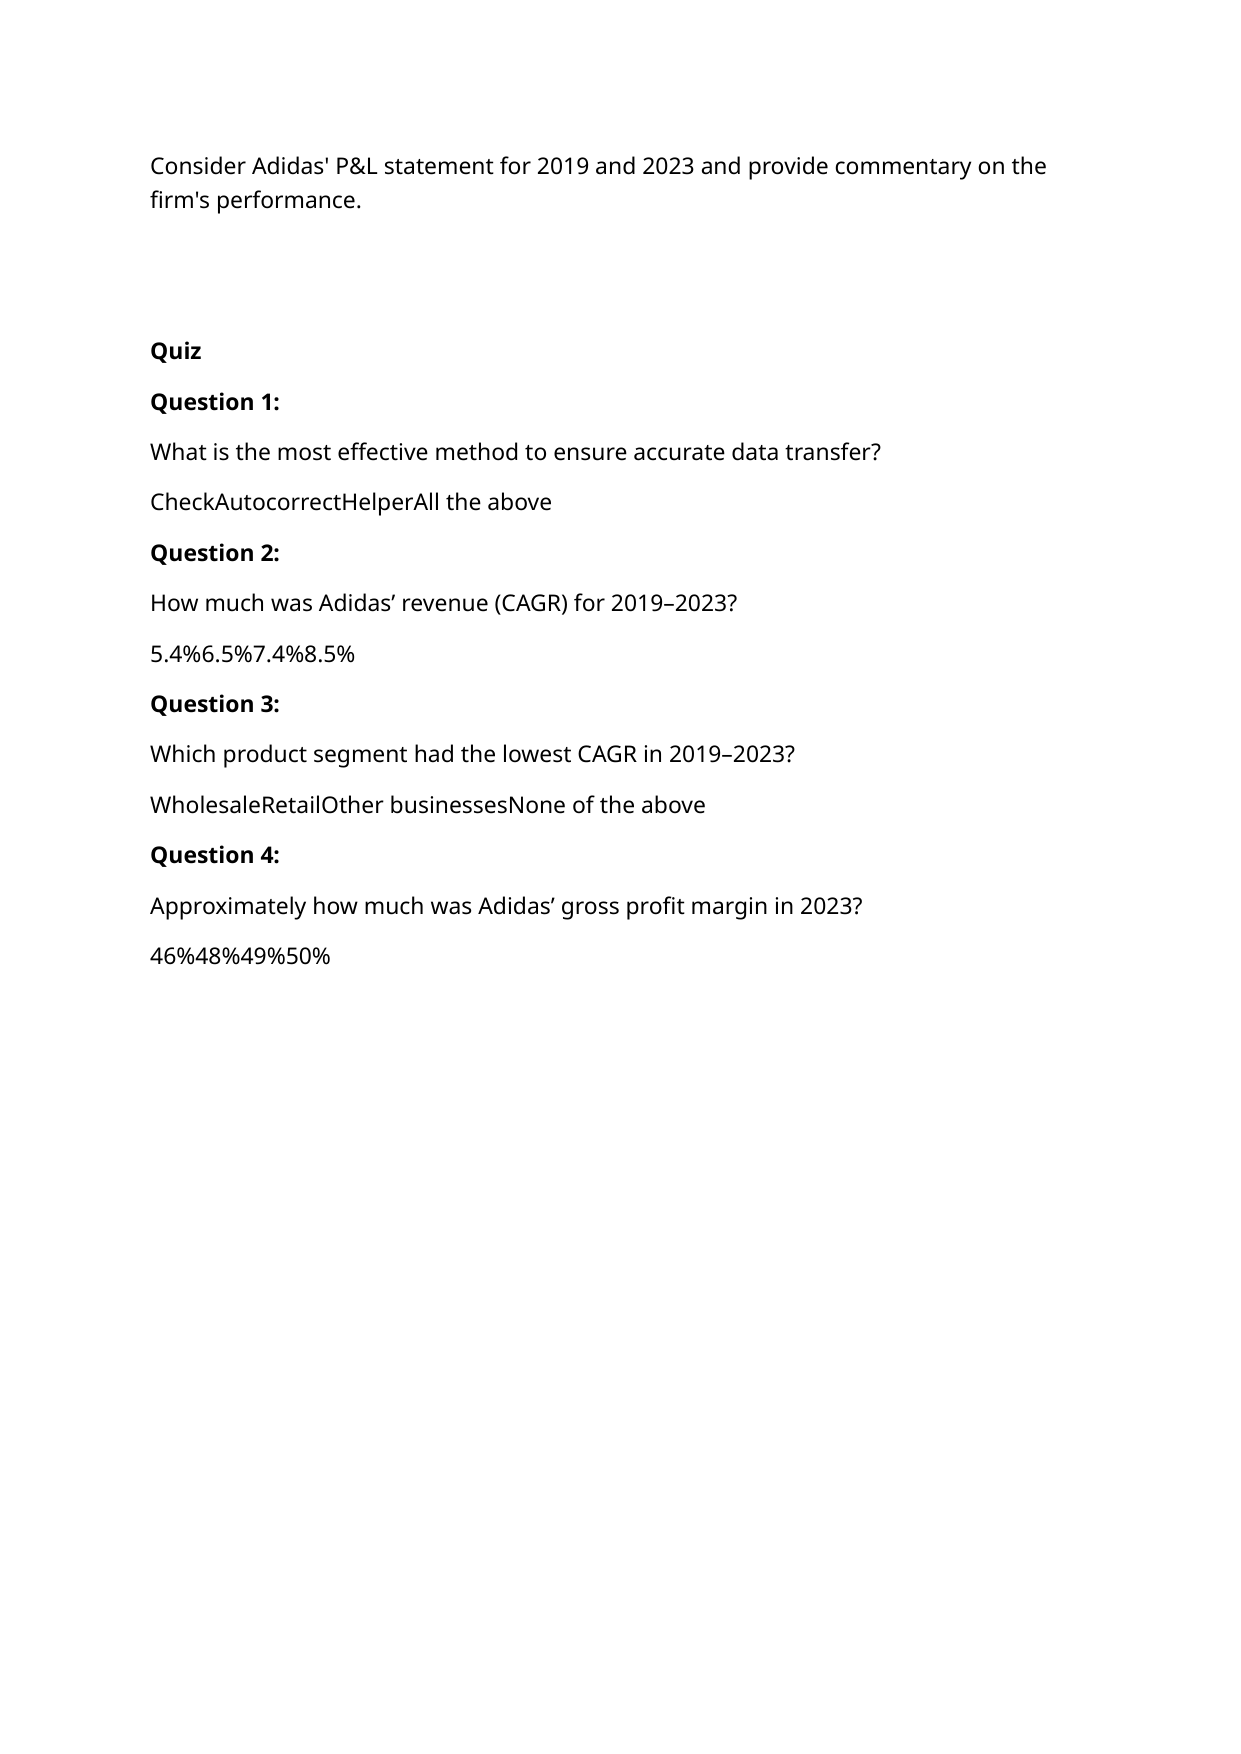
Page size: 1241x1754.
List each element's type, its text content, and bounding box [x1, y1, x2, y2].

text Consider Adidas' P&L statement for 2019 and 2023 and provide commentary on the firm's performance. [150, 150, 1090, 215]
text Question 4: [150, 839, 1090, 870]
text Question 1: [150, 385, 1090, 417]
text 5.4%6.5%7.4%8.5% [150, 637, 1090, 669]
text WholesaleRetailOther businessesNone of the above [150, 789, 1090, 820]
text Question 2: [150, 537, 1090, 568]
text Approximately how much was Adidas’ gross profit margin in 2023? [150, 889, 1090, 921]
text Question 3: [150, 688, 1090, 719]
text What is the most effective method to ensure accurate data transfer? [150, 436, 1090, 467]
text How much was Adidas’ revenue (CAGR) for 2019–2023? [150, 587, 1090, 618]
text Quiz [150, 335, 1090, 366]
text CheckAutocorrectHelperAll the above [150, 486, 1090, 517]
text Which product segment had the lowest CAGR in 2019–2023? [150, 738, 1090, 769]
text 46%48%49%50% [150, 940, 1090, 971]
